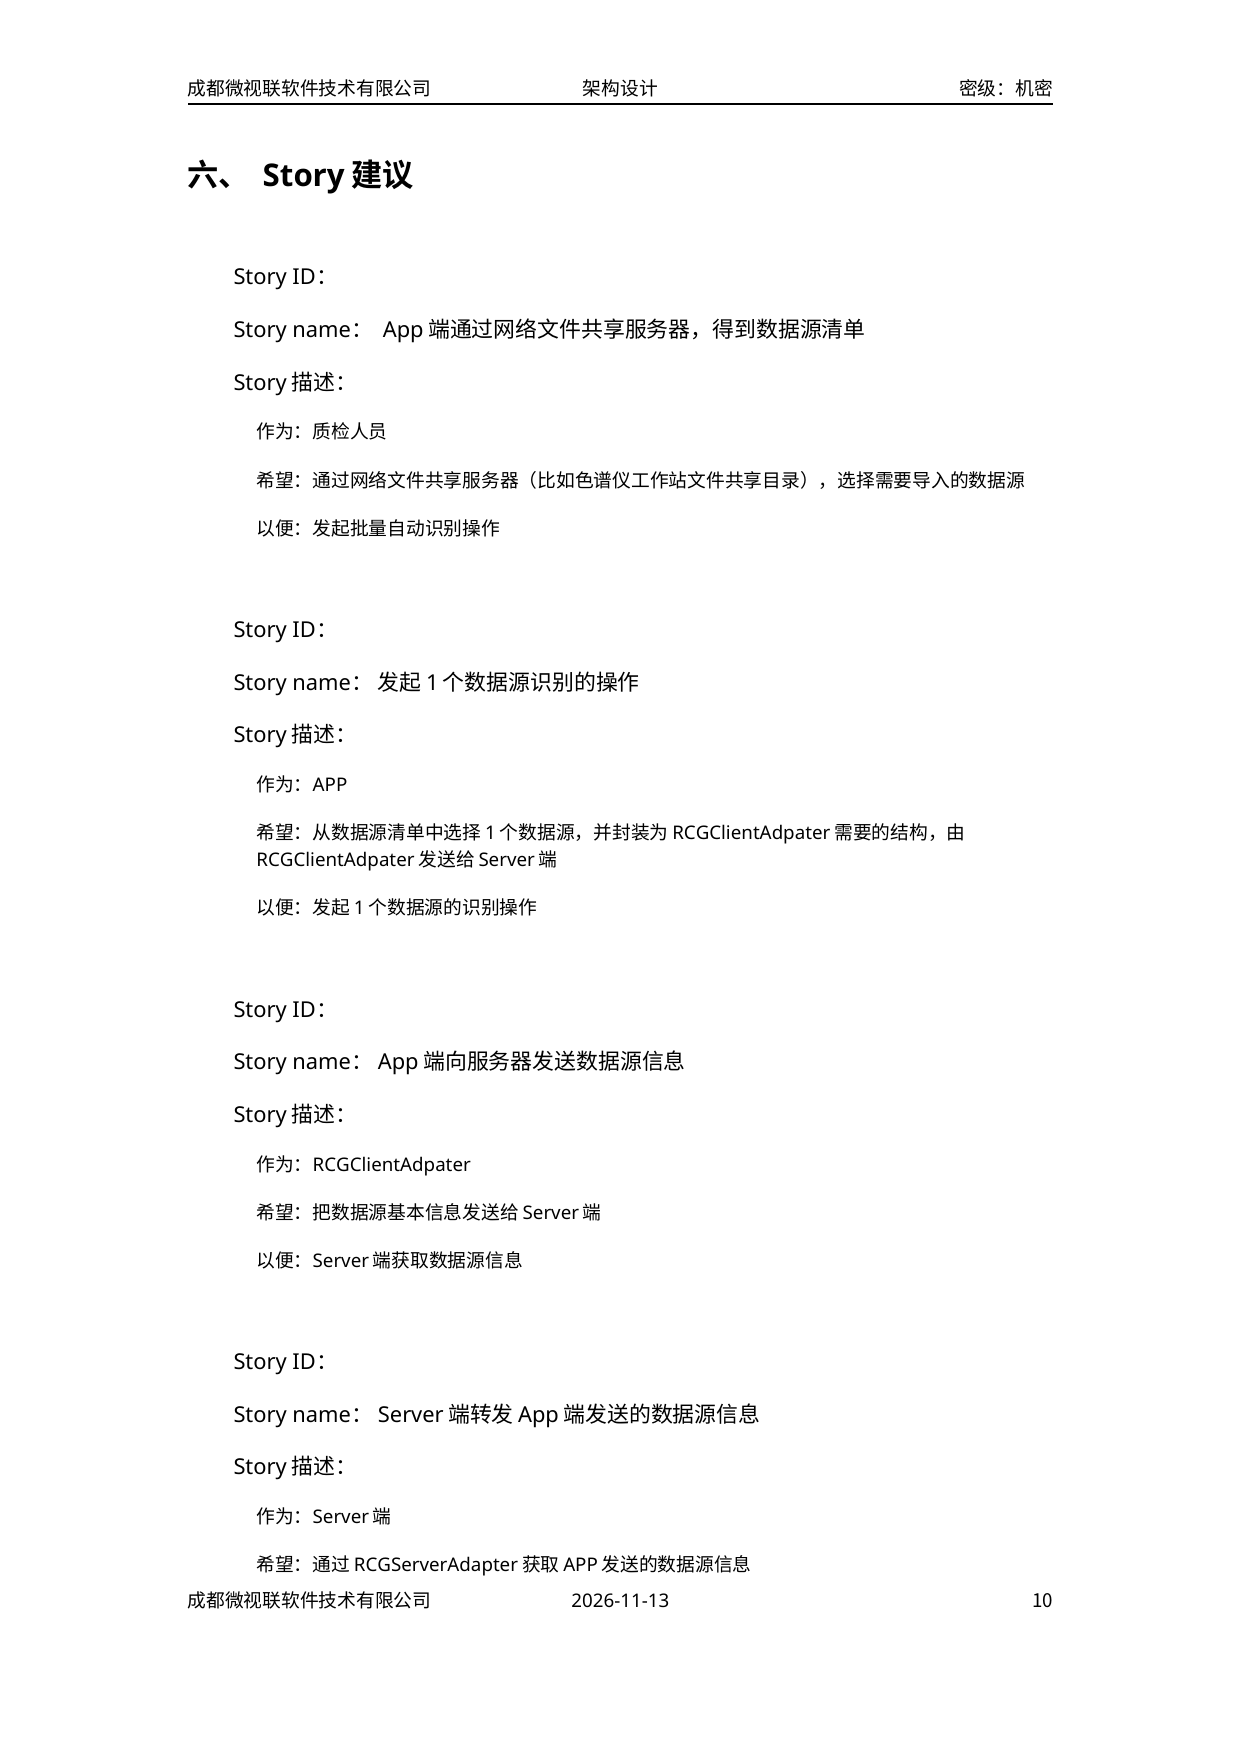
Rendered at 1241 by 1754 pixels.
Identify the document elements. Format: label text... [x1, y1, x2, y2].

text Story name： Server端转发App端发送的数据源信息 [233, 1397, 1053, 1428]
text 以便：Server端获取数据源信息 [256, 1245, 1053, 1273]
text 以便：发起1个数据源的识别操作 [256, 893, 1053, 920]
text Story name： App端向服务器发送数据源信息 [233, 1044, 1053, 1076]
text Story描述： [233, 717, 1053, 749]
text Story name： App端通过网络文件共享服务器，得到数据源清单 [233, 312, 1053, 344]
subtitle Story建议 [187, 150, 1053, 195]
text Story描述： [233, 1449, 1053, 1481]
text Story ID： [233, 612, 1053, 644]
text Story ID： [233, 992, 1053, 1023]
text 作为：APP [256, 770, 1053, 797]
text 希望：通过网络文件共享服务器（比如色谱仪工作站文件共享目录），选择需要导入的数据源 [256, 465, 1053, 492]
text 作为：质检人员 [256, 417, 1053, 444]
text Story ID： [233, 1344, 1053, 1376]
text 作为：RCGClientAdpater [256, 1149, 1053, 1177]
text Story描述： [233, 364, 1053, 396]
text Story ID： [233, 259, 1053, 291]
text 希望：从数据源清单中选择1个数据源，并封装为RCGClientAdpater需要的结构，由RCGClientAdpater发送给Server端 [256, 818, 1053, 872]
text 以便：发起批量自动识别操作 [256, 513, 1053, 540]
text 希望：通过RCGServerAdapter获取APP发送的数据源信息 [256, 1550, 1053, 1577]
text 希望：把数据源基本信息发送给Server端 [256, 1197, 1053, 1224]
text 作为：Server端 [256, 1502, 1053, 1529]
text Story name： 发起1个数据源识别的操作 [233, 664, 1053, 696]
text Story描述： [233, 1097, 1053, 1128]
